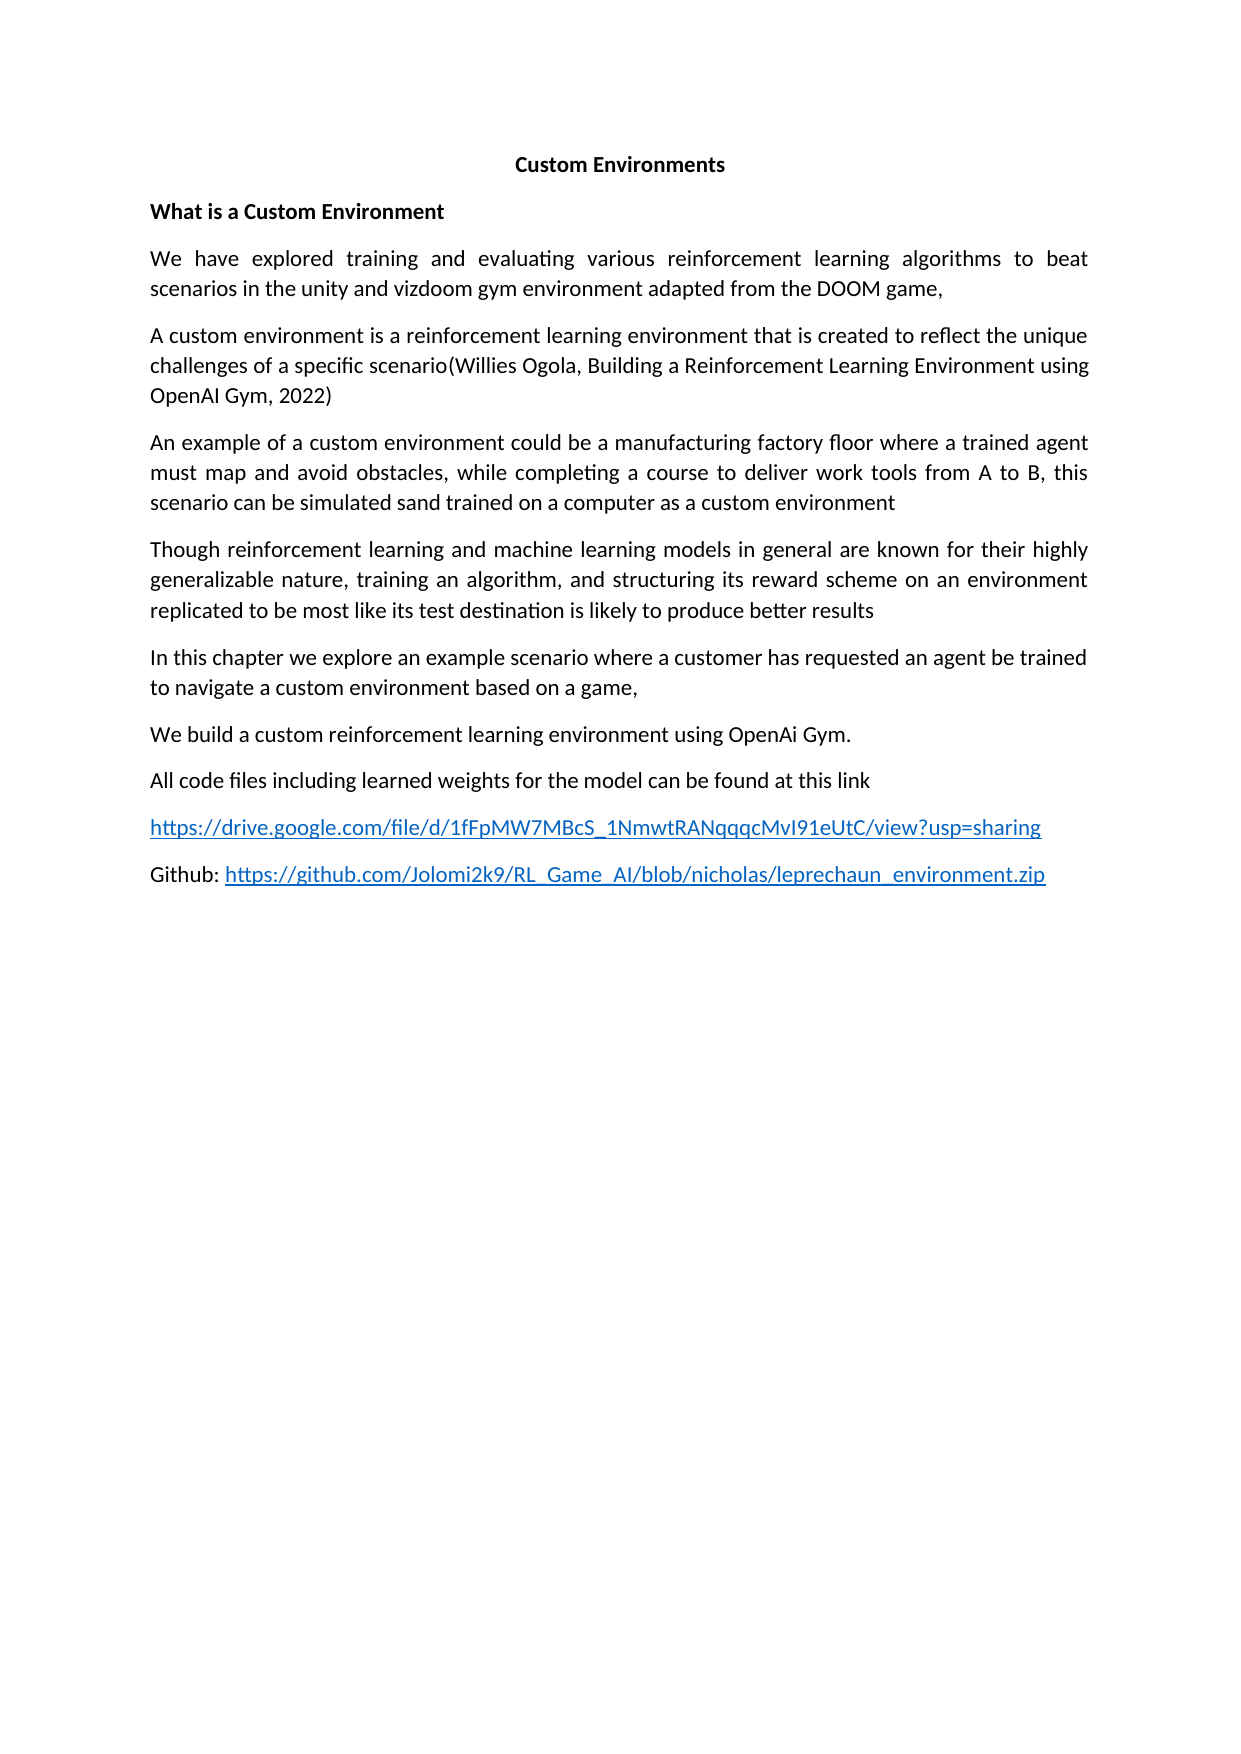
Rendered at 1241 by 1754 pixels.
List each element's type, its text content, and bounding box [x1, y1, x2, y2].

text What is a Custom Environment [150, 197, 1090, 225]
text A custom environment is a reinforcement learning environment that is created to reflect the unique challenges of a specific scenario(Willies Ogola, Building a Reinforcement Learning Environment using OpenAI Gym, 2022) [150, 321, 1090, 409]
text Though reinforcement learning and machine learning models in general are known for their highly generalizable nature, training an algorithm, and structuring its reward scheme on an environment replicated to be most like its test destination is likely to produce better results [150, 535, 1090, 624]
text All code files including learned weights for the model can be found at this link [150, 767, 1090, 795]
text We have explored training and evaluating various reinforcement learning algorithms to beat scenarios in the unity and vizdoom gym environment adapted from the DOOM game, [150, 244, 1090, 302]
text Github: https://github.com/Jolomi2k9/RL_Game_AI/blob/nicholas/leprechaun_environment.zip [150, 860, 1090, 888]
text In this chapter we explore an example scenario where a customer has requested an agent be trained to navigate a custom environment based on a game, [150, 643, 1090, 701]
text Custom Environments [150, 150, 1090, 178]
text https://drive.google.com/file/d/1fFpMW7MBcS_1NmwtRANqqqcMvI91eUtC/view?usp=sharing [150, 813, 1090, 842]
text We build a custom reinforcement learning environment using OpenAi Gym. [150, 720, 1090, 748]
text An example of a custom environment could be a manufacturing factory floor where a trained agent must map and avoid obstacles, while completing a course to deliver work tools from A to B, this scenario can be simulated sand trained on a computer as a custom environment [150, 428, 1090, 517]
